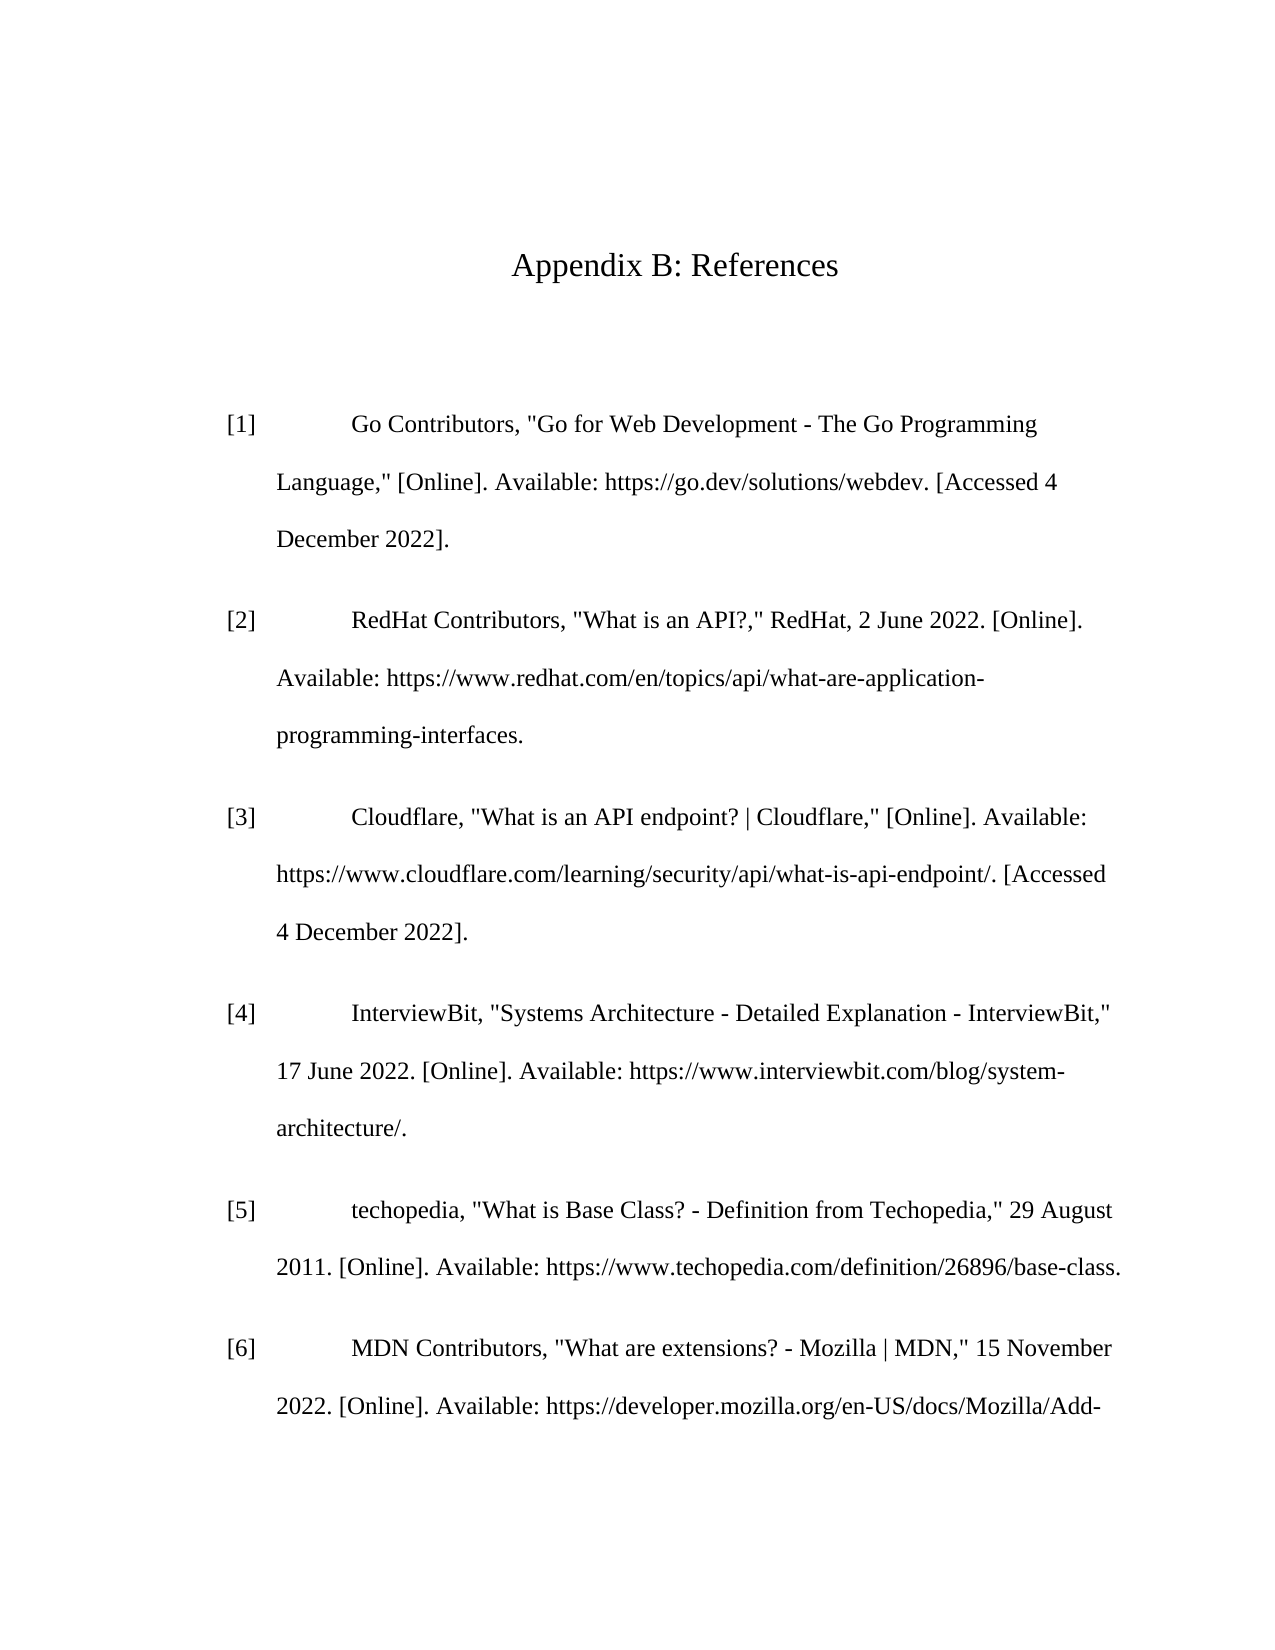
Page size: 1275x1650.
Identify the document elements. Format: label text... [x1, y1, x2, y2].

subtitle Appendix B: References [150, 245, 1125, 283]
